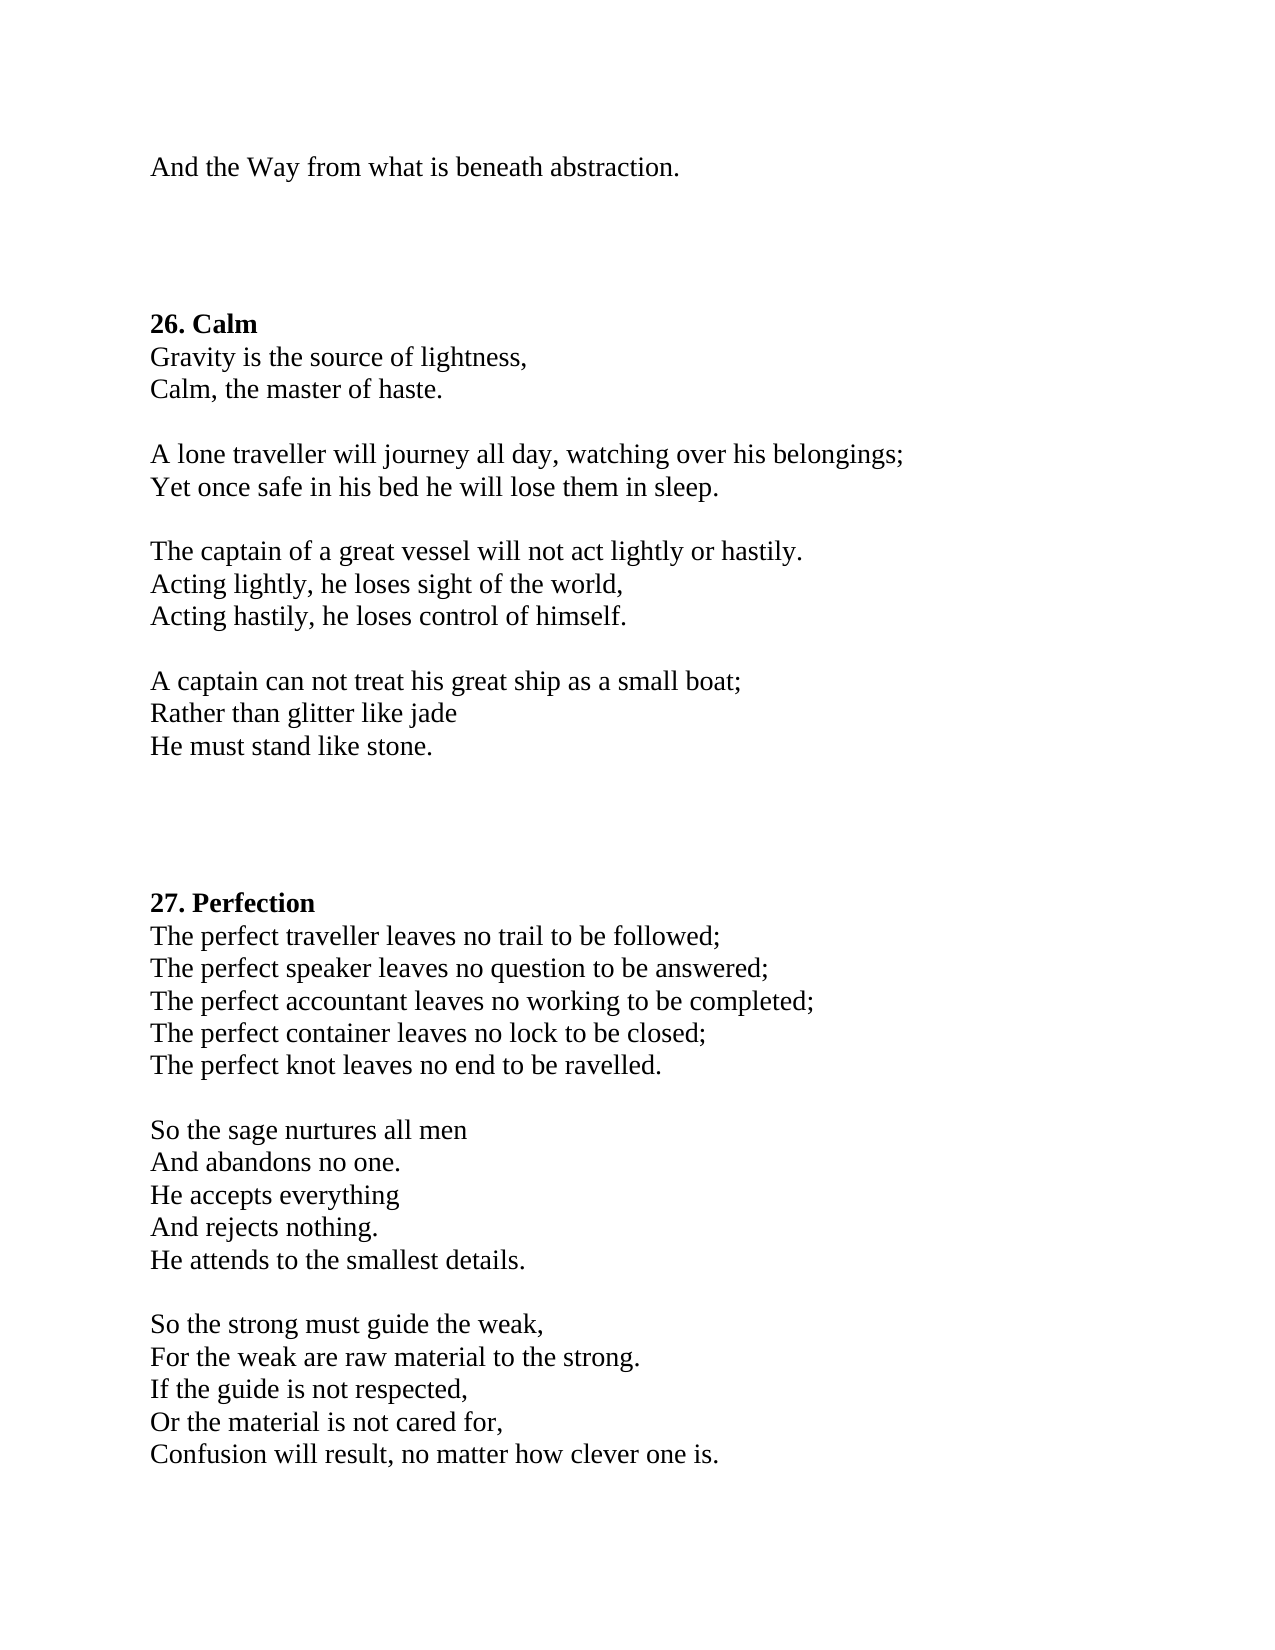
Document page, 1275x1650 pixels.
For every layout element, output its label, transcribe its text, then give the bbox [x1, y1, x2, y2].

text 27. Perfection [150, 886, 1125, 919]
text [150, 919, 1125, 1469]
text 26. Calm [150, 308, 1125, 340]
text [150, 150, 1125, 308]
text Gravity is the source of lightness, Calm, the master of haste. A lone traveller will journey all day, watching over his belongings; Yet once safe in his bed he will lose them in sleep. The captain of a great vessel will not act lightly or hastily. Acting lightly, he loses sight of the world, Acting hastily, he loses control of himself. A captain can not treat his great ship as a small boat; Rather than glitter like jade He must stand like stone. [150, 340, 1125, 886]
